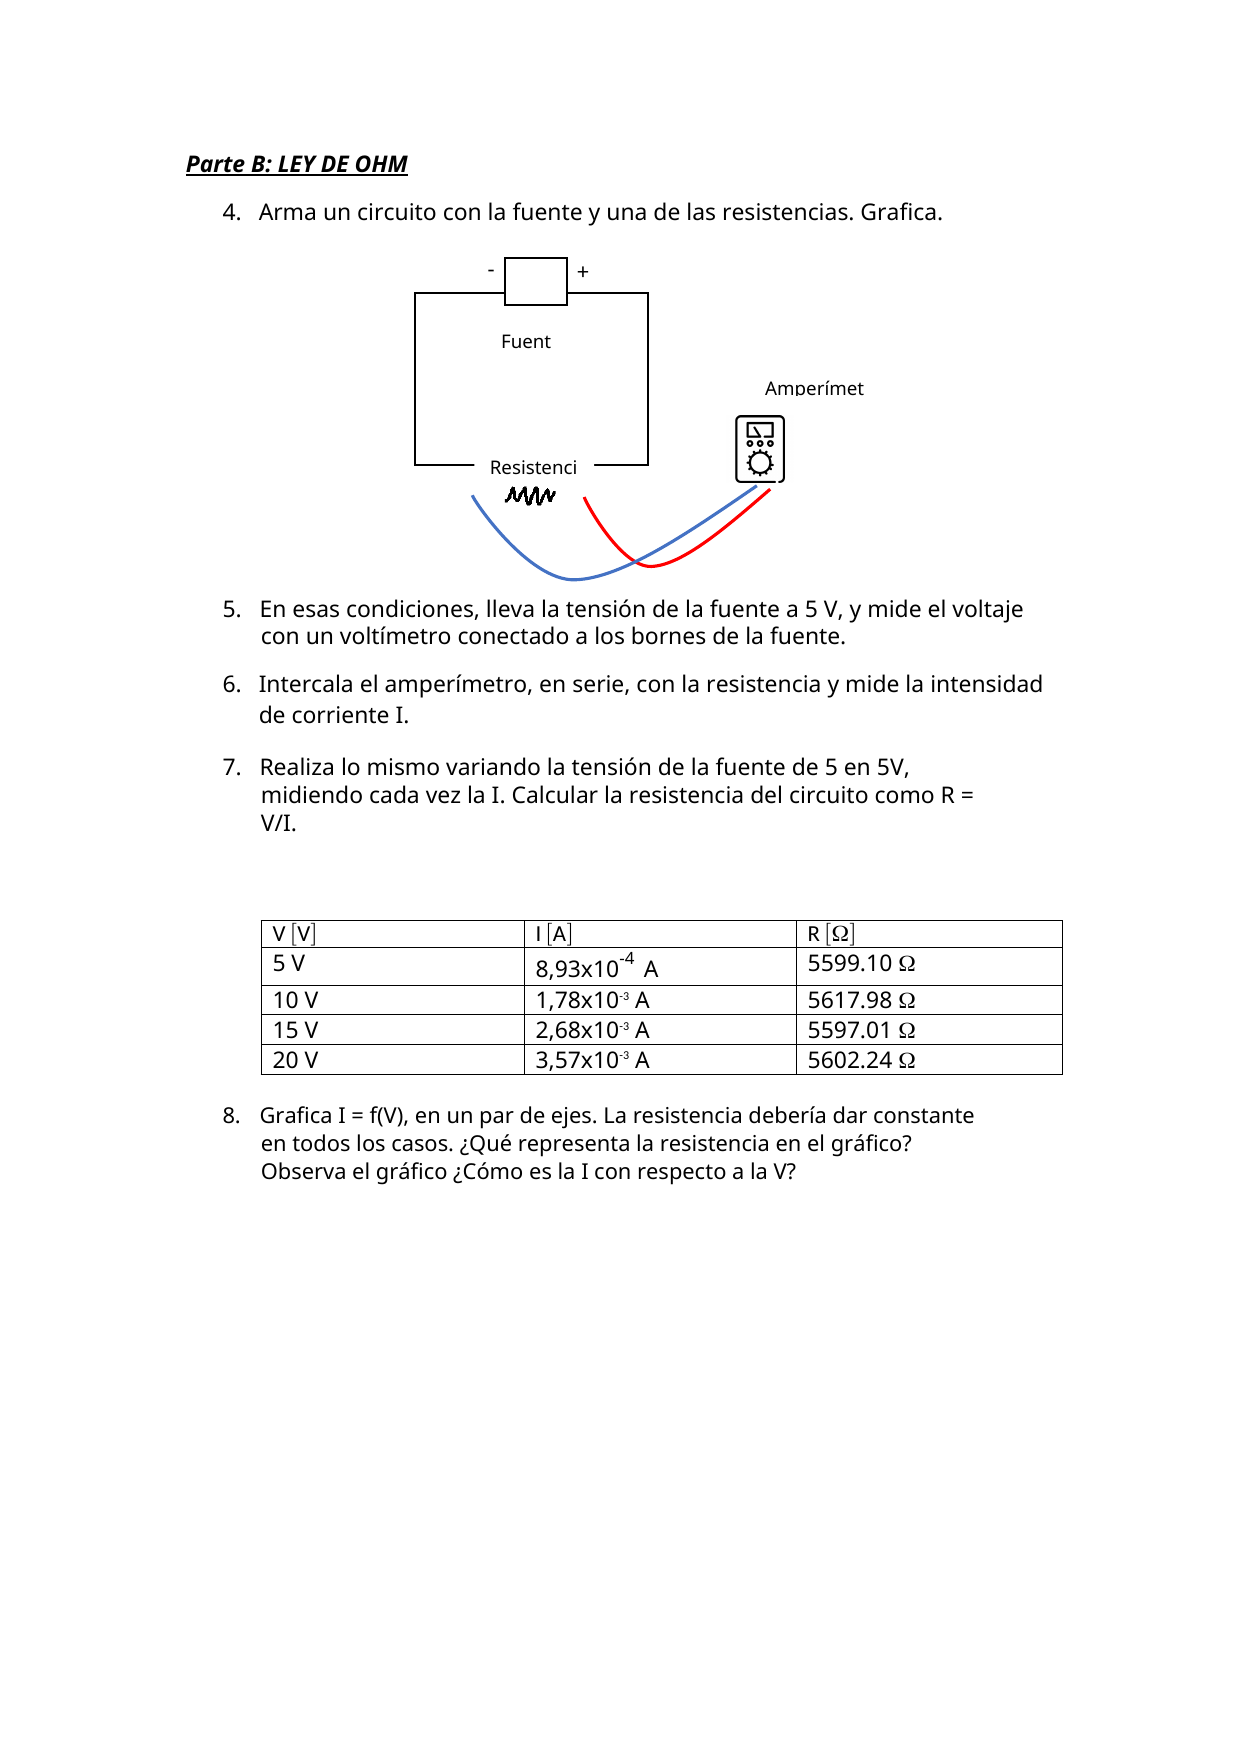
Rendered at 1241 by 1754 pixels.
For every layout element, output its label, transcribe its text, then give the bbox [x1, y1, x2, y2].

table_cell 5602.24  [797, 1045, 1062, 1074]
table_cell 2,68x10-3 A [525, 1015, 796, 1044]
table_cell 5597.01  [797, 1015, 1062, 1044]
table_cell 1,78x10-3 A [525, 986, 796, 1014]
table_cell 3,57x10-3 A [525, 1045, 796, 1074]
table_cell 10 V [262, 986, 524, 1014]
list Arma un circuito con la fuente y una de las resistencias. Grafica. [222, 196, 1063, 227]
table_header V V [262, 921, 524, 947]
list Realiza lo mismo variando la tensión de la fuente de 5 en 5V, midiendo cada vez la I. Calcular la resistencia del circuito como R = V/I. [222, 752, 986, 838]
table_cell 8,93x10-4 A [525, 948, 796, 984]
table_header I A [525, 921, 796, 947]
list Intercala el amperímetro, en serie, con la resistencia y mide la intensidad de corriente I. [222, 668, 1063, 731]
picture [504, 483, 556, 506]
table_cell 20 V [262, 1045, 524, 1074]
table_cell 5 V [262, 948, 524, 984]
table_header R  [797, 921, 1062, 947]
text Parte B: LEY DE OHM [186, 148, 1063, 179]
table_cell 5599.10  [797, 948, 1062, 984]
list En esas condiciones, lleva la tensión de la fuente a 5 V, y mide el voltaje con un voltímetro conectado a los bornes de la fuente. [222, 595, 1055, 651]
table_cell 15 V [262, 1015, 524, 1044]
table_cell 5617.98  [797, 986, 1062, 1014]
picture [726, 415, 794, 483]
list Grafica I = f(V), en un par de ejes. La resistencia debería dar constante en todos los casos. ¿Qué representa la resistencia en el gráfico? Observa el gráfico ¿Cómo es la I con respecto a la V? [222, 1102, 984, 1186]
